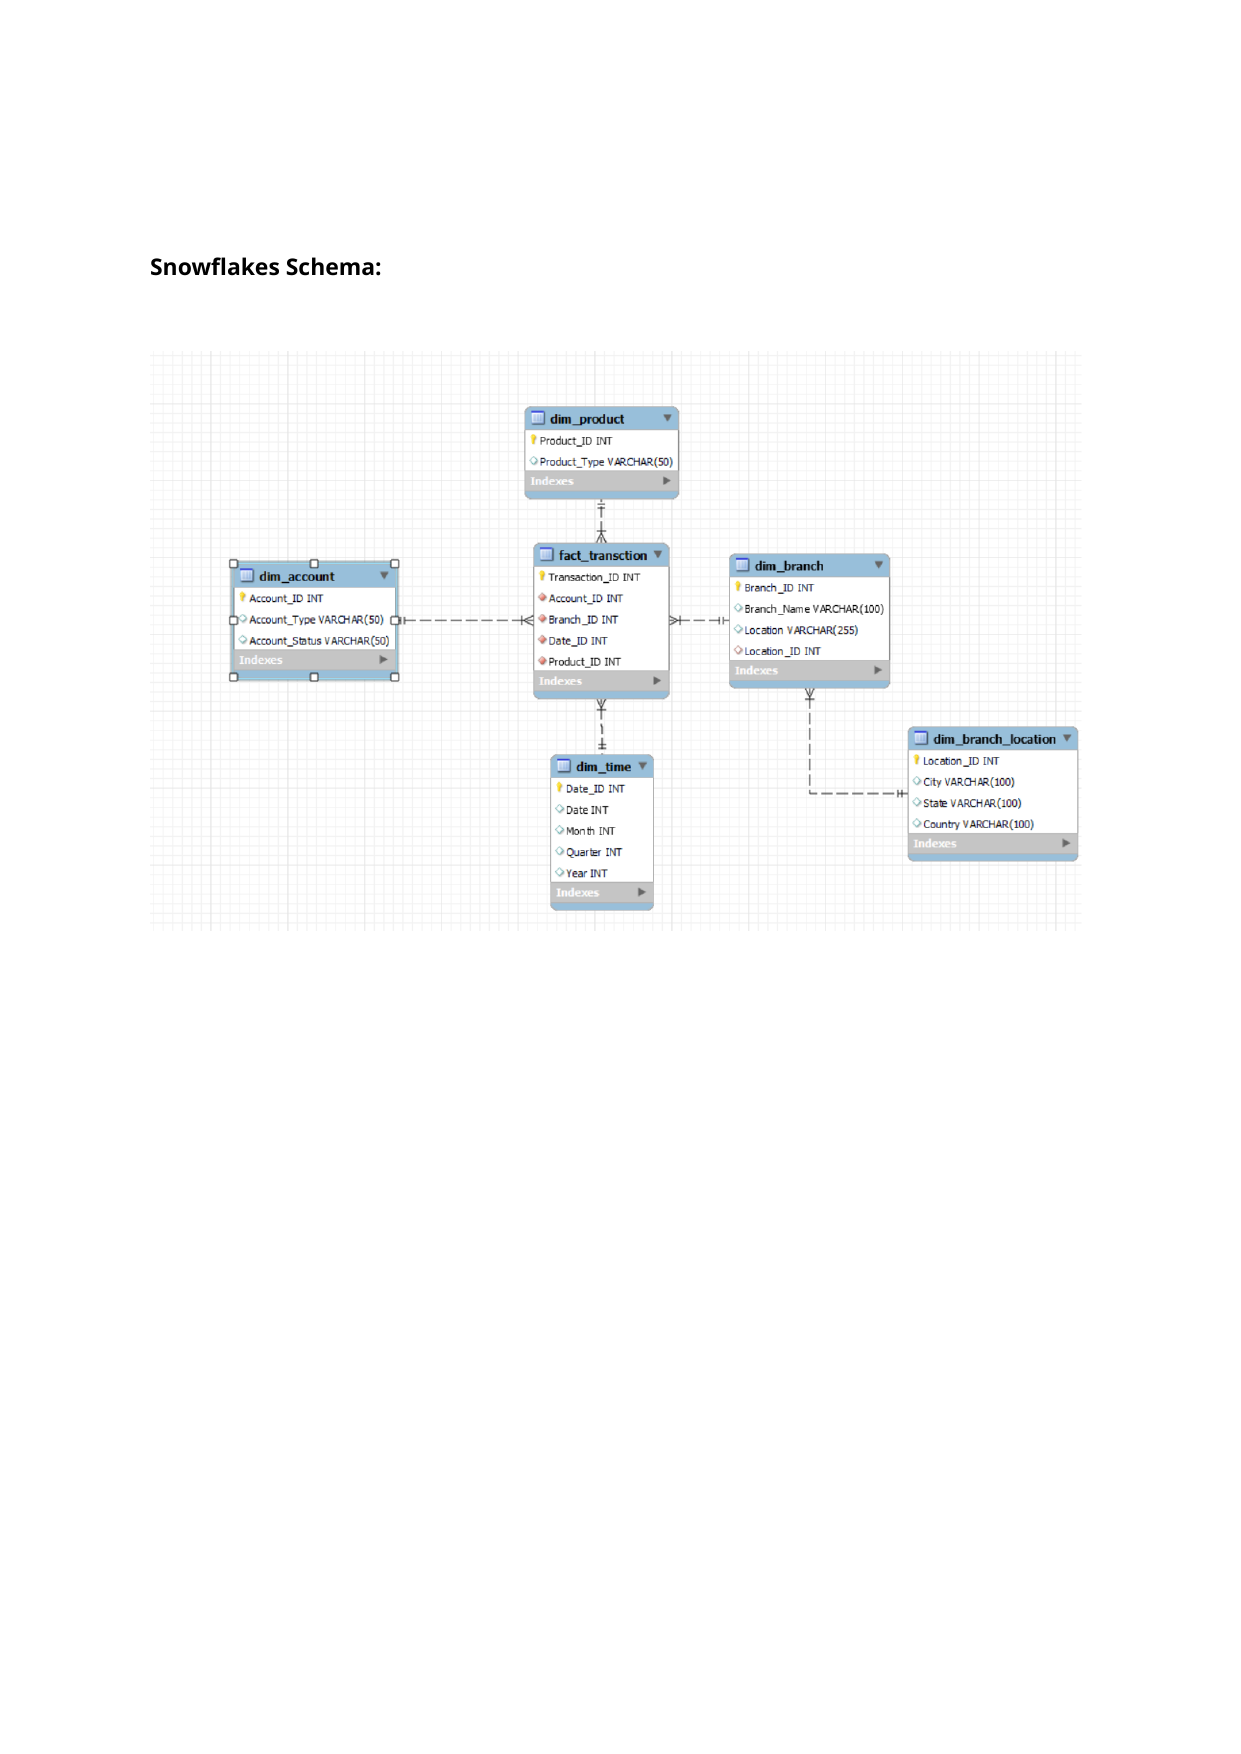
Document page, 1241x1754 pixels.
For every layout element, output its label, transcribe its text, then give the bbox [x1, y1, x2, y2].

picture [150, 351, 1091, 931]
text Snowflakes Schema: [150, 251, 1090, 282]
